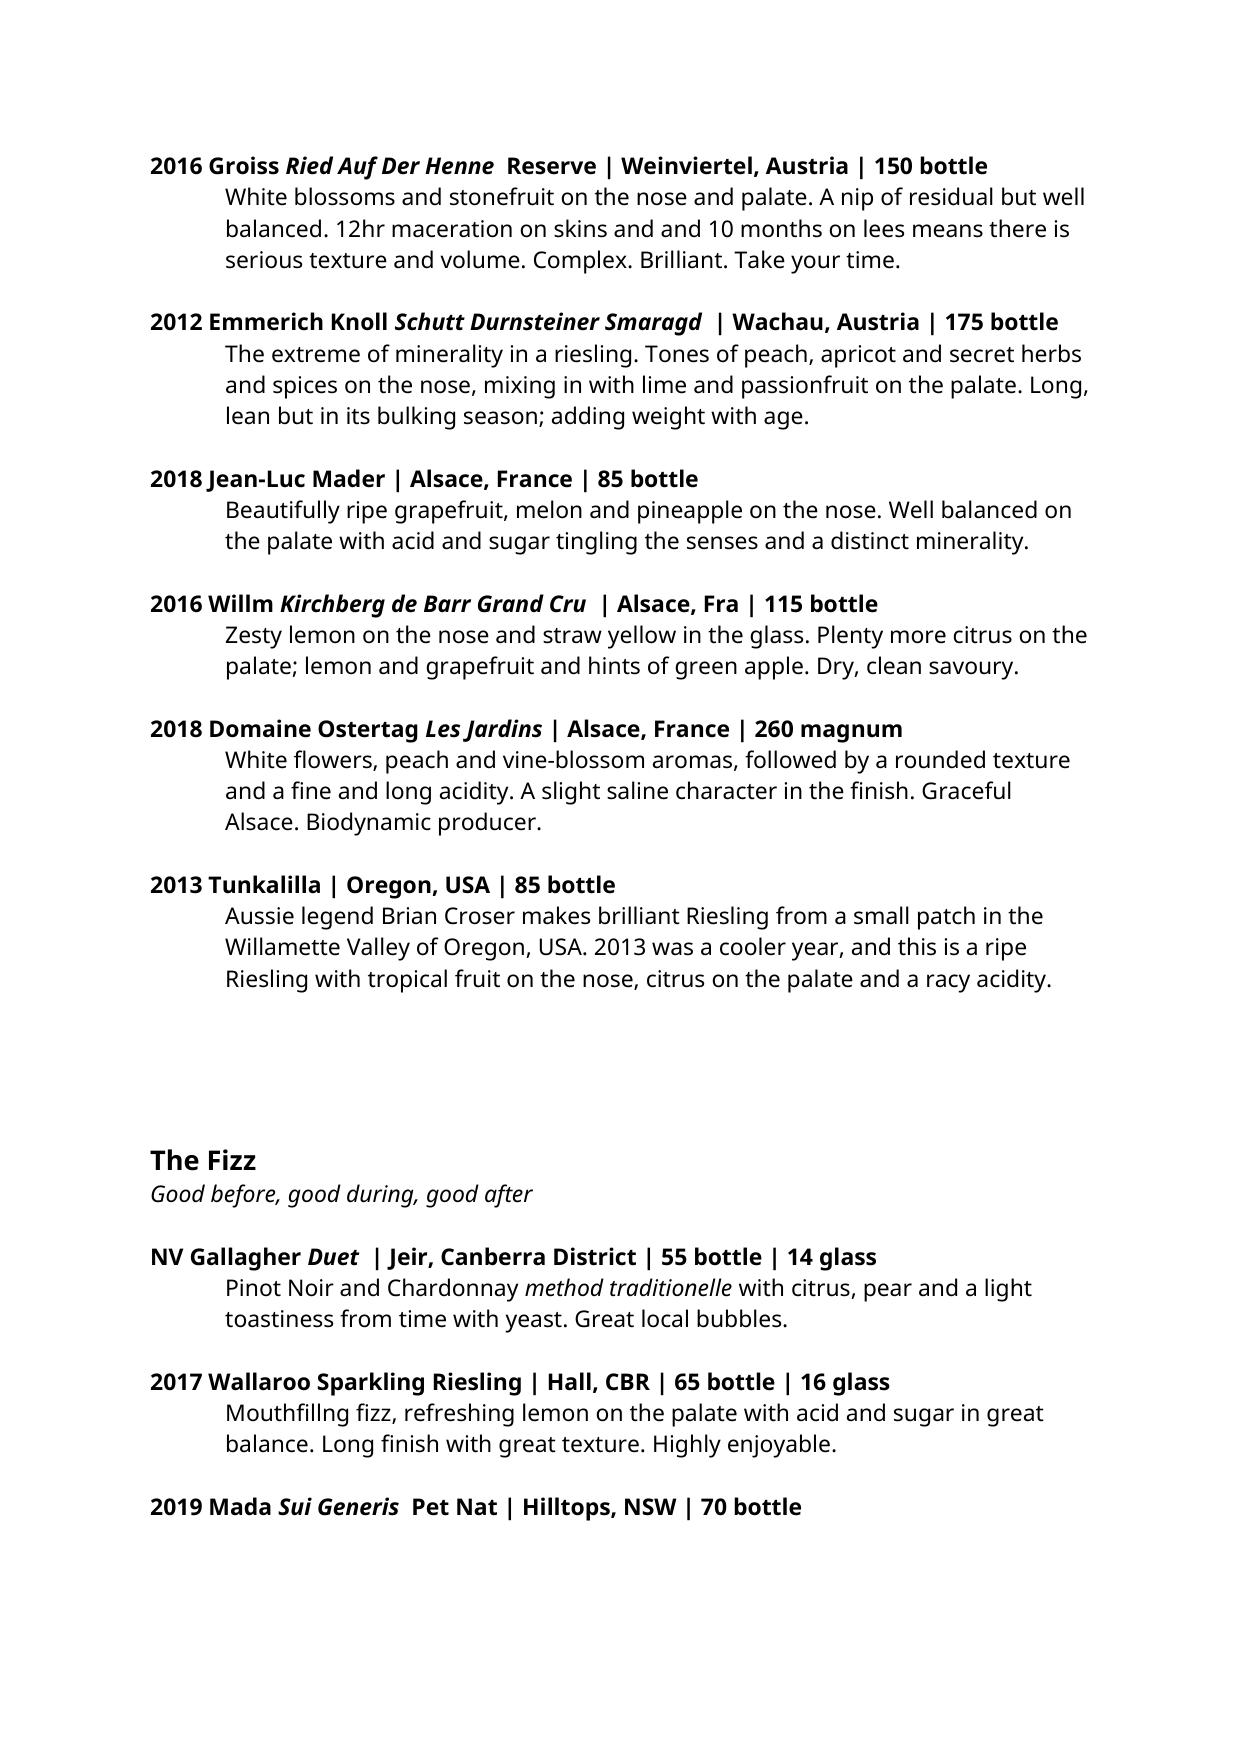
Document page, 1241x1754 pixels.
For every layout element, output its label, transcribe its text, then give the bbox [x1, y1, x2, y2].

text Aussie legend Brian Croser makes brilliant Riesling from a small patch in the Willamette Valley of Oregon, USA. 2013 was a cooler year, and this is a ripe Riesling with tropical fruit on the nose, citrus on the palate and a racy acidity. [225, 900, 1090, 994]
text Good before, good during, good after [150, 1178, 1090, 1209]
text 2016 Willm Kirchberg de Barr Grand Cru | Alsace, Fra | 115 bottle [150, 587, 1090, 619]
text White blossoms and stonefruit on the nose and palate. A nip of residual but well balanced. 12hr maceration on skins and and 10 months on lees means there is serious texture and volume. Complex. Brilliant. Take your time. [225, 181, 1090, 275]
text Beautifully ripe grapefruit, melon and pineapple on the nose. Well balanced on the palate with acid and sugar tingling the senses and a distinct minerality. [225, 494, 1090, 556]
text The Fizz [150, 1141, 1090, 1178]
text 2013 Tunkalilla | Oregon, USA | 85 bottle [150, 869, 1090, 900]
text Pinot Noir and Chardonnay method traditionelle with citrus, pear and a light toastiness from time with yeast. Great local bubbles. [225, 1272, 1090, 1334]
text 2017 Wallaroo Sparkling Riesling | Hall, CBR | 65 bottle | 16 glass [150, 1366, 1090, 1397]
text NV Gallagher Duet | Jeir, Canberra District | 55 bottle | 14 glass [150, 1241, 1090, 1272]
text 2019 Mada Sui Generis Pet Nat | Hilltops, NSW | 70 bottle [150, 1491, 1090, 1522]
text 2018 Jean-Luc Mader | Alsace, France | 85 bottle [150, 462, 1090, 494]
text 2018 Domaine Ostertag Les Jardins | Alsace, France | 260 magnum [150, 712, 1090, 744]
text 2012 Emmerich Knoll Schutt Durnsteiner Smaragd | Wachau, Austria | 175 bottle [150, 306, 1090, 337]
text Mouthfillng fizz, refreshing lemon on the palate with acid and sugar in great balance. Long finish with great texture. Highly enjoyable. [225, 1397, 1090, 1459]
text 2016 Groiss Ried Auf Der Henne Reserve | Weinviertel, Austria | 150 bottle [150, 150, 1090, 181]
text White flowers, peach and vine-blossom aromas, followed by a rounded texture and a fine and long acidity. A slight saline character in the finish. Graceful Alsace. Biodynamic producer. [542, 744, 1090, 837]
text The extreme of minerality in a riesling. Tones of peach, apricot and secret herbs and spices on the nose, mixing in with lime and passionfruit on the palate. Long, lean but in its bulking season; adding weight with age. [225, 337, 1090, 431]
